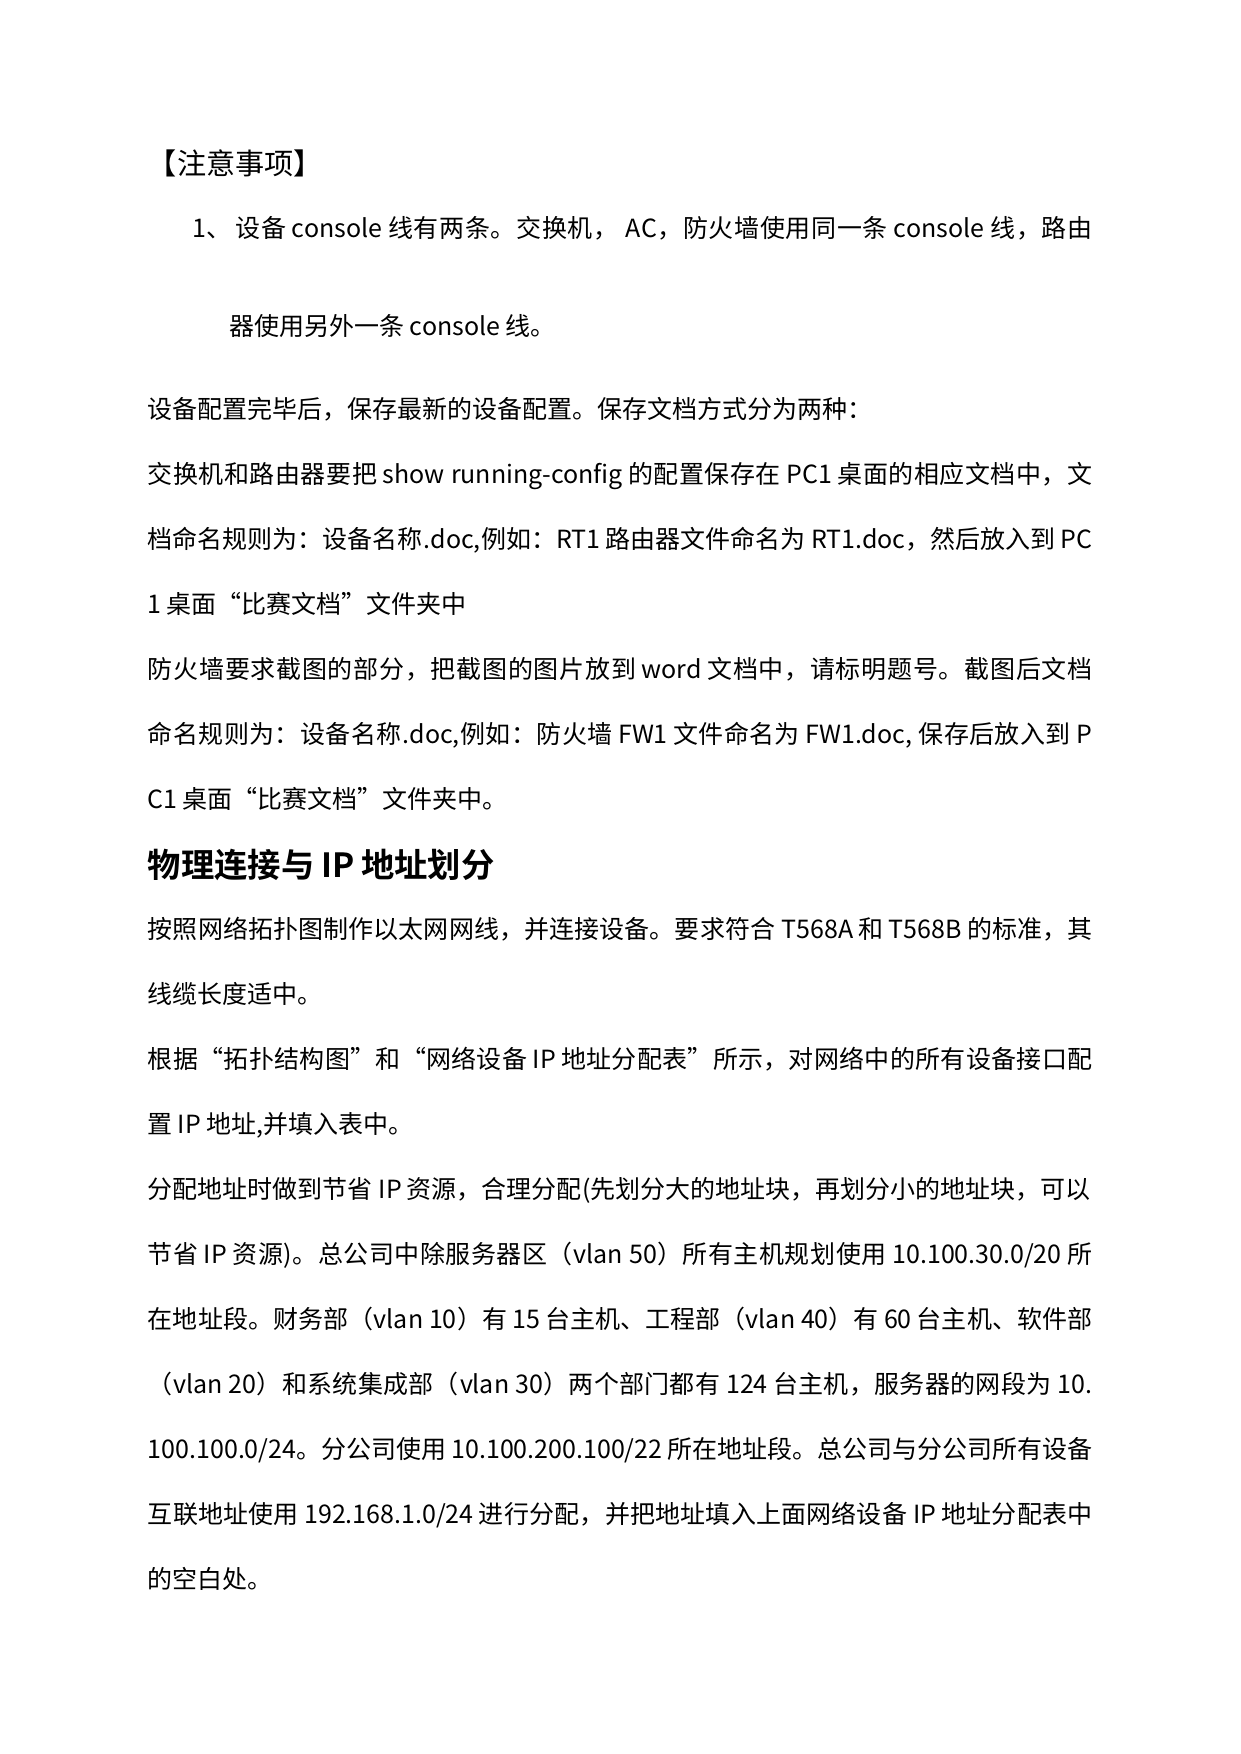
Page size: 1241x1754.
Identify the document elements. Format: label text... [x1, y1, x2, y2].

list 设备console线有两条。交换机， AC，防火墙使用同一条console线，路由器使用另外一条console线。 [192, 194, 1092, 357]
text 【注意事项】 [148, 129, 1092, 194]
